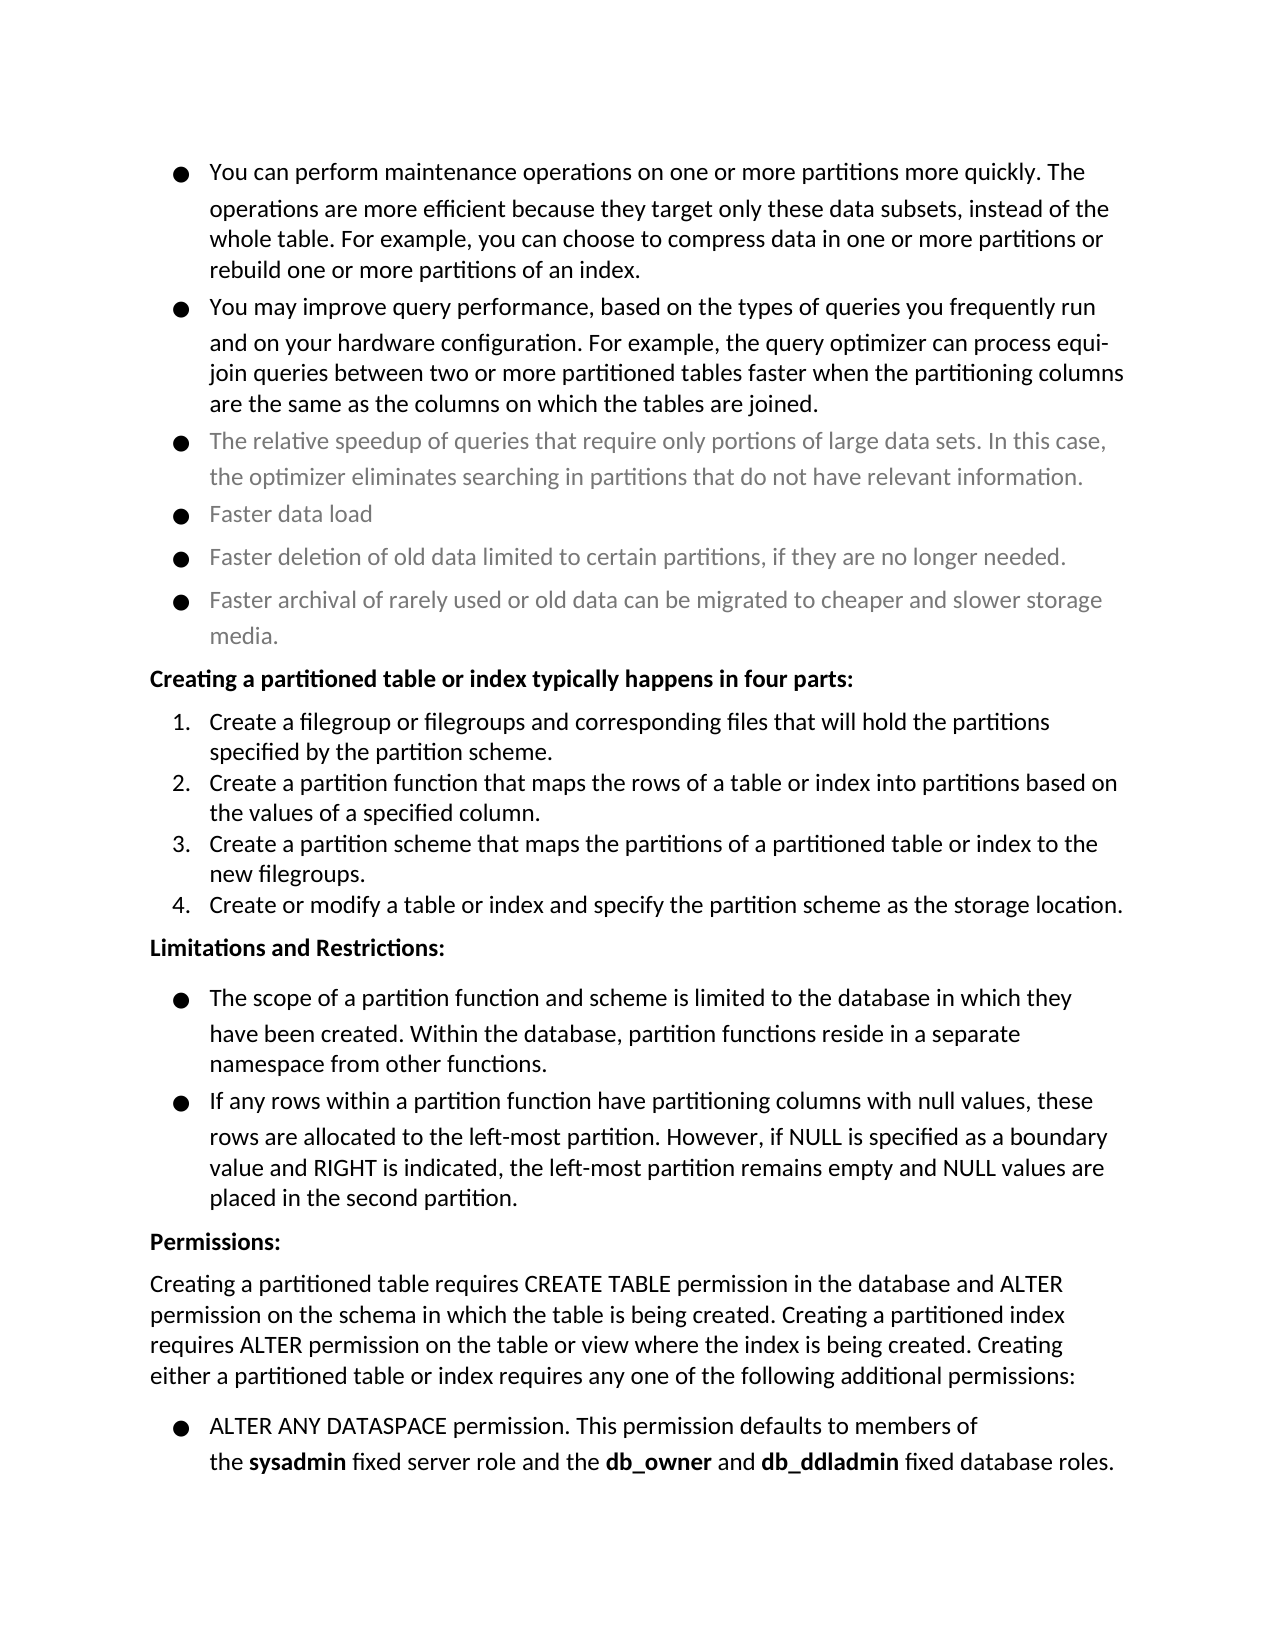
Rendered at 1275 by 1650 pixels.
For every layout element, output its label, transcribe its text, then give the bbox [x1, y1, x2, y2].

text Creating a partitioned table or index typically happens in four parts: [150, 663, 1125, 693]
list Create a partition function that maps the rows of a table or index into partitions based on the values of a specified column. [172, 767, 1125, 828]
list Faster data load [172, 492, 1125, 534]
list Faster archival of rarely used or old data can be migrated to cheaper and slower storage media. [172, 577, 1125, 650]
list Create a partition scheme that maps the partitions of a partitioned table or index to the new filegroups. [172, 828, 1125, 889]
list If any rows within a partition function have partitioning columns with null values, these rows are allocated to the left-most partition. However, if NULL is specified as a boundary value and RIGHT is indicated, the left-most partition remains empty and NULL values are placed in the second partition. [172, 1079, 1125, 1213]
text Limitations and Restrictions: [150, 932, 1125, 963]
list Create or modify a table or index and specify the partition scheme as the storage location. [172, 889, 1125, 919]
list ALTER ANY DATASPACE permission. This permission defaults to members of the sysadmin fixed server role and the db_owner and db_ddladmin fixed database roles. [172, 1403, 1125, 1476]
list Create a filegroup or filegroups and corresponding files that will hold the partitions specified by the partition scheme. [172, 706, 1125, 767]
list The relative speedup of queries that require only portions of large data sets. In this case, the optimizer eliminates searching in partitions that do not have relevant information. [172, 418, 1125, 492]
text Creating a partitioned table requires CREATE TABLE permission in the database and ALTER permission on the schema in which the table is being created. Creating a partitioned index requires ALTER permission on the table or view where the index is being created. Creating either a partitioned table or index requires any one of the following additional permissions: [150, 1269, 1125, 1391]
list You may improve query performance, based on the types of queries you frequently run and on your hardware configuration. For example, the query optimizer can process equi-join queries between two or more partitioned tables faster when the partitioning columns are the same as the columns on which the tables are joined. [172, 284, 1125, 418]
list You can perform maintenance operations on one or more partitions more quickly. The operations are more efficient because they target only these data subsets, instead of the whole table. For example, you can choose to compress data in one or more partitions or rebuild one or more partitions of an index. [172, 150, 1125, 284]
list Faster deletion of old data limited to certain partitions, if they are no longer needed. [172, 534, 1125, 577]
list The scope of a partition function and scheme is limited to the database in which they have been created. Within the database, partition functions reside in a separate namespace from other functions. [172, 975, 1125, 1079]
text Permissions: [150, 1226, 1125, 1256]
